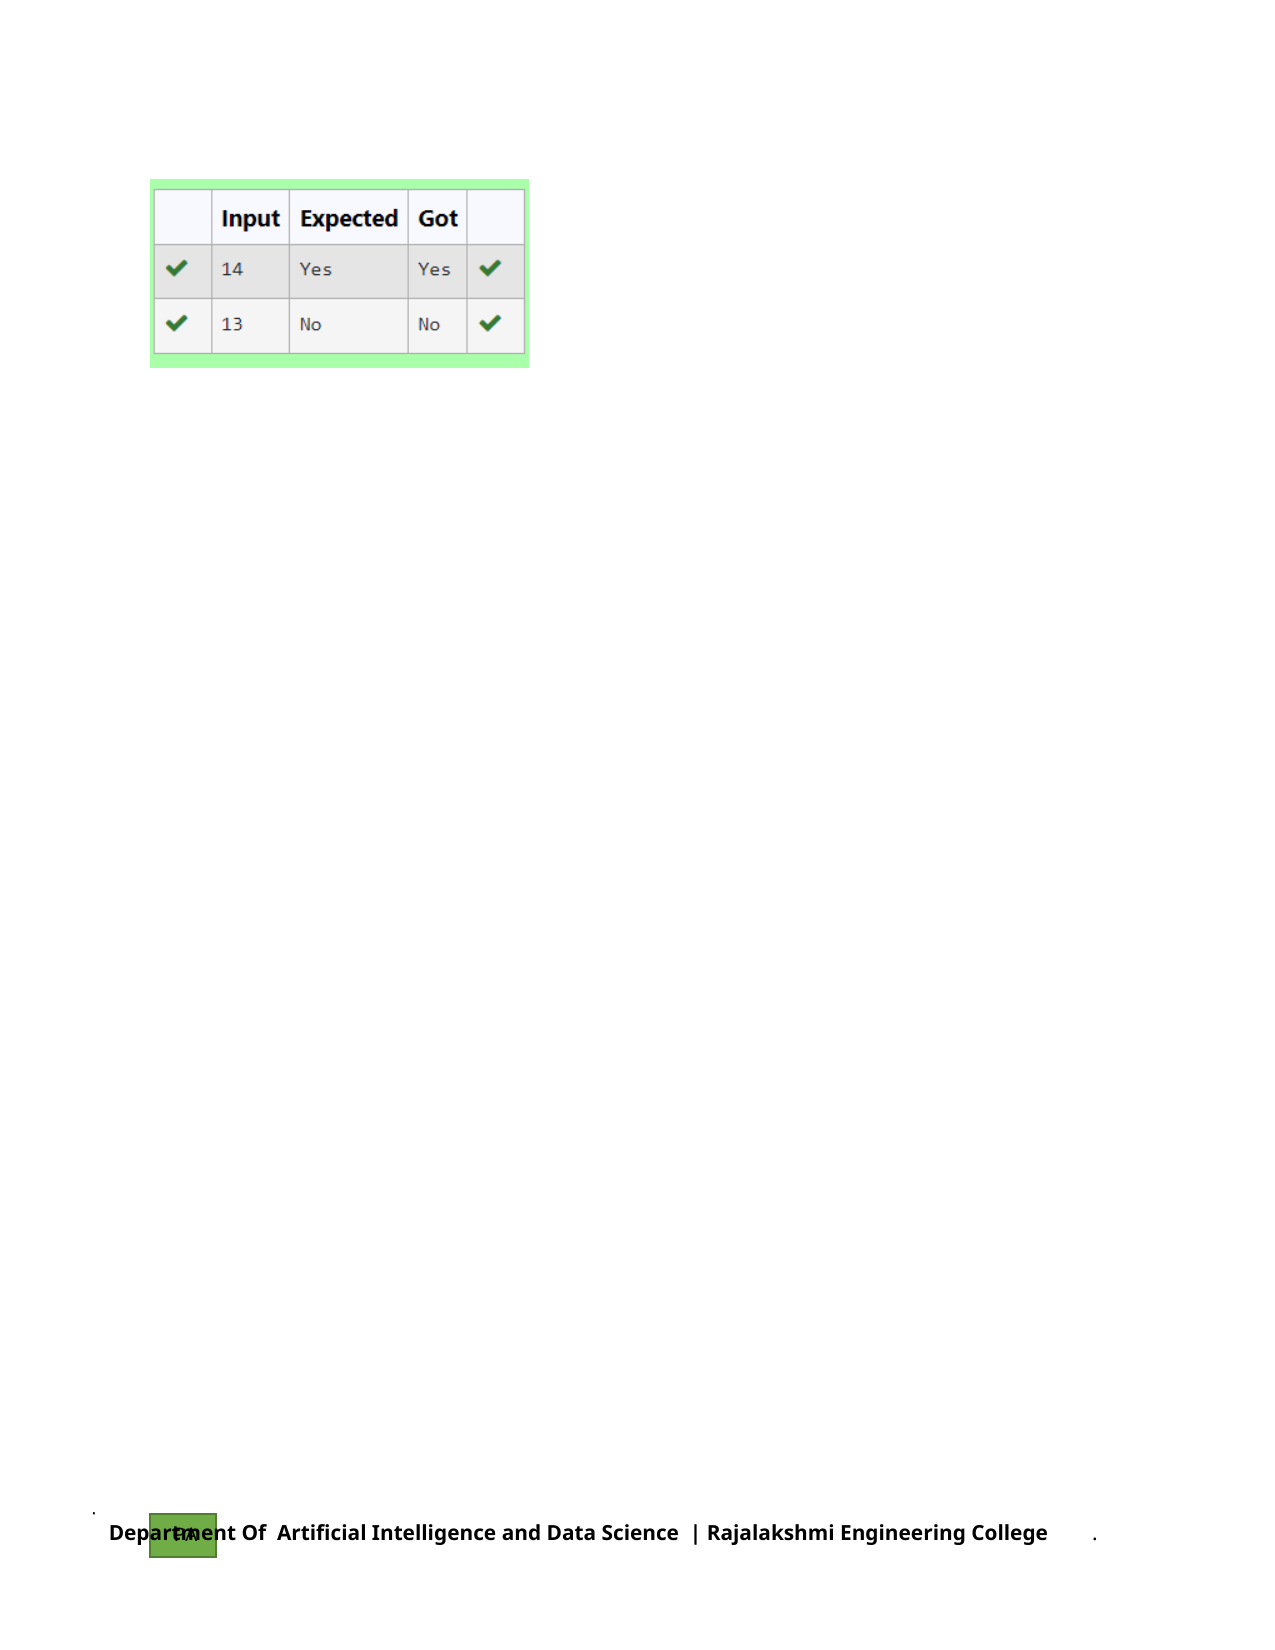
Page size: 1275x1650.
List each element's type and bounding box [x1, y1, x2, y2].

picture [150, 179, 529, 368]
